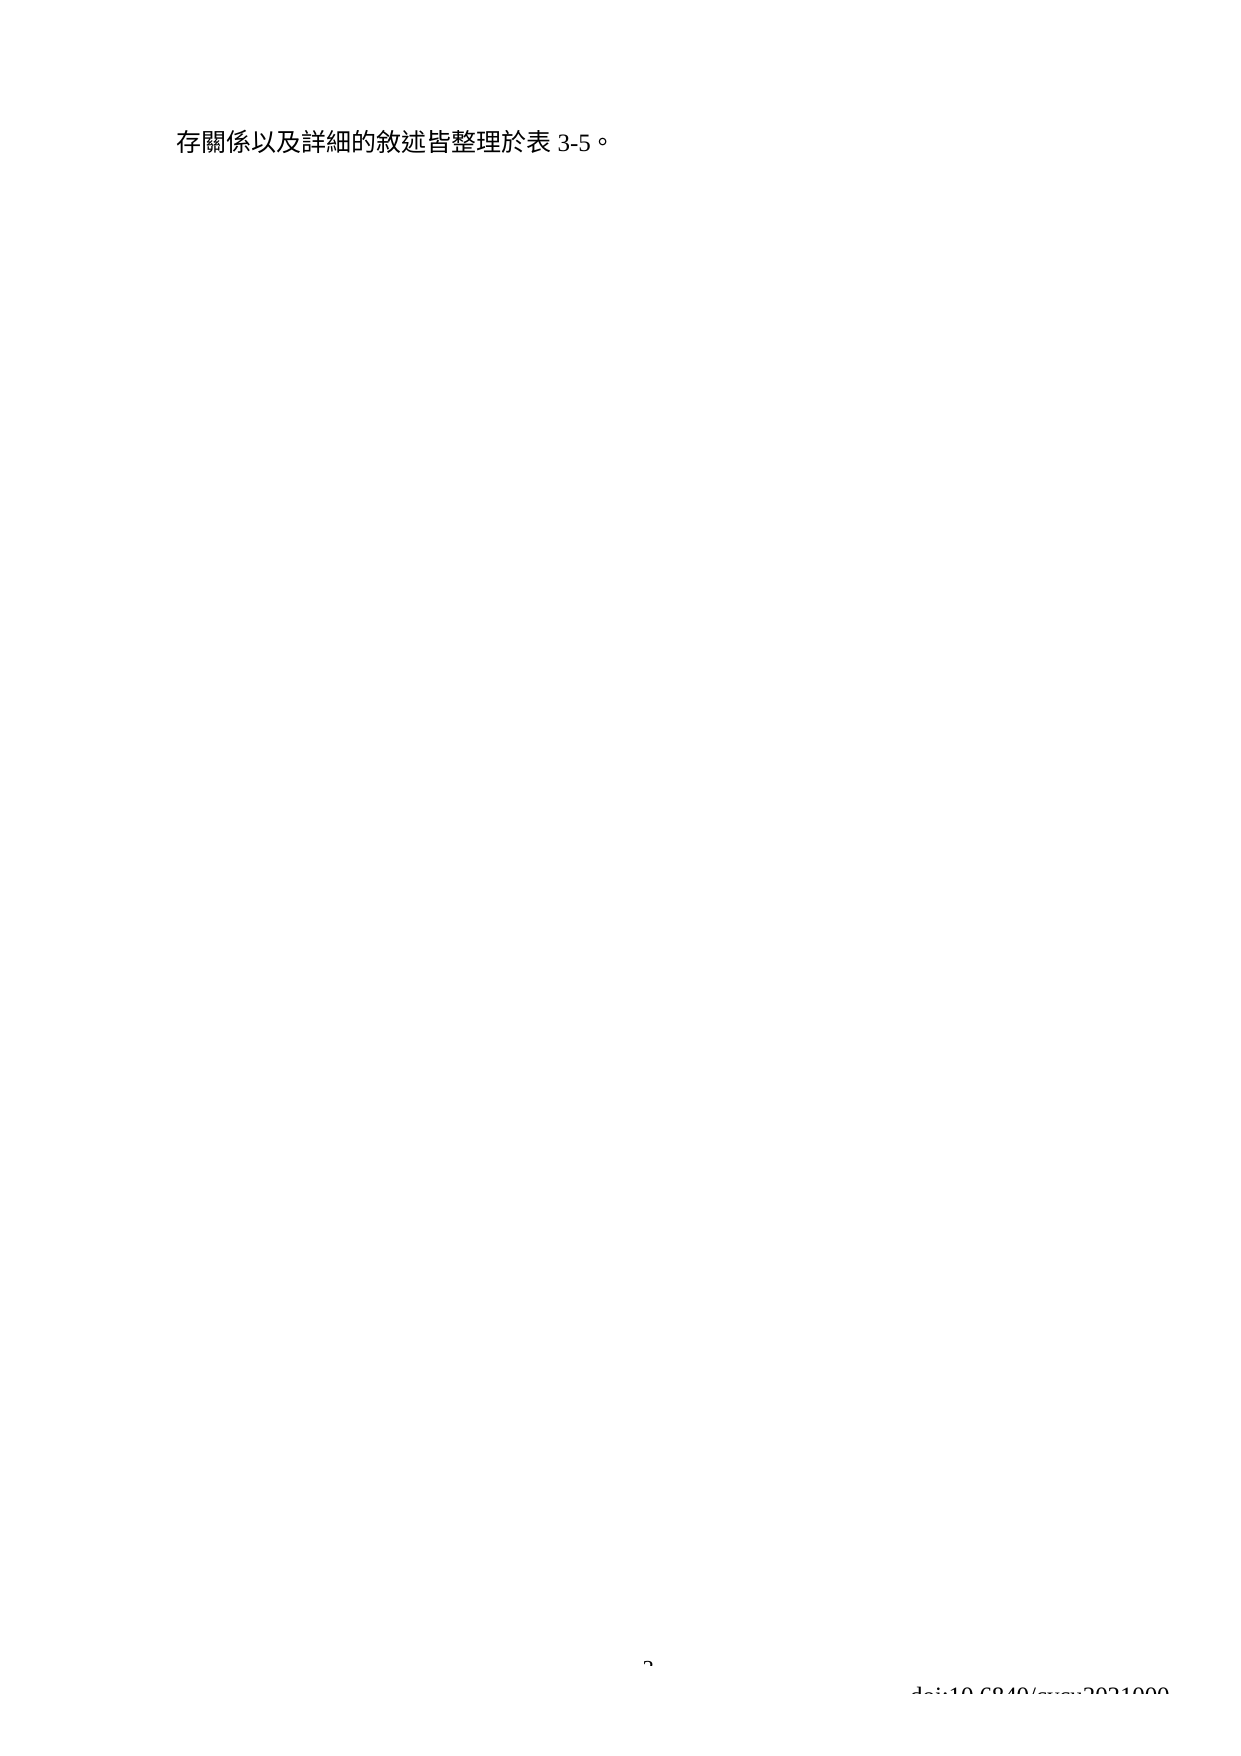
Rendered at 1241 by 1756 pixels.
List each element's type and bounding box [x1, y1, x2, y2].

text [177, 123, 1114, 159]
